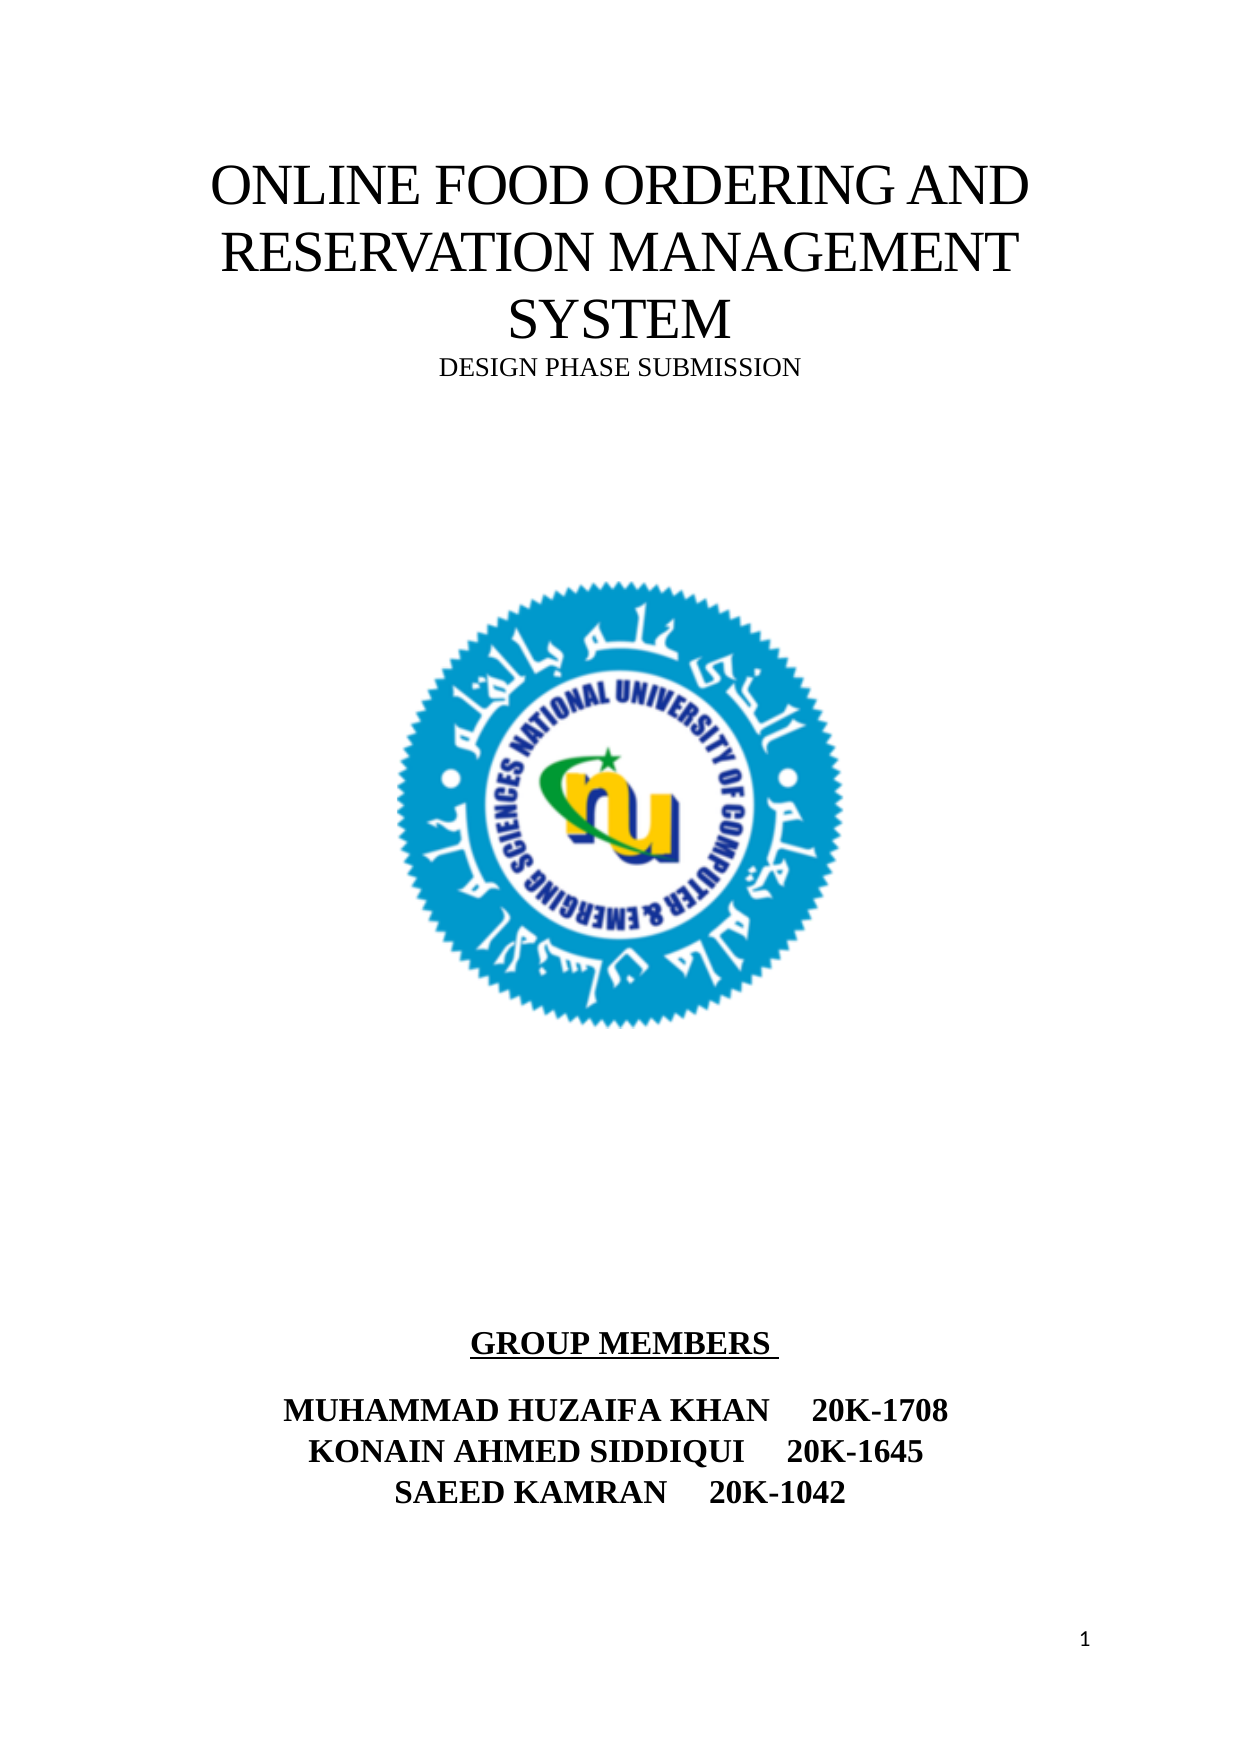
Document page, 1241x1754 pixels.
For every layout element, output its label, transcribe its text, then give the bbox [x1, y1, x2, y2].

subtitle GROUP MEMBERS [150, 1324, 1090, 1362]
title ONLINE FOOD ORDERING AND RESERVATION MANAGEMENT SYSTEM [150, 150, 1090, 351]
picture [396, 581, 844, 1029]
subtitle MUHAMMAD HUZAIFA KHAN 20K-1708 KONAIN AHMED SIDDIQUI 20K-1645 SAEED KAMRAN 20K-1042 [150, 1390, 1090, 1511]
text DESIGN PHASE SUBMISSION [150, 351, 1090, 382]
